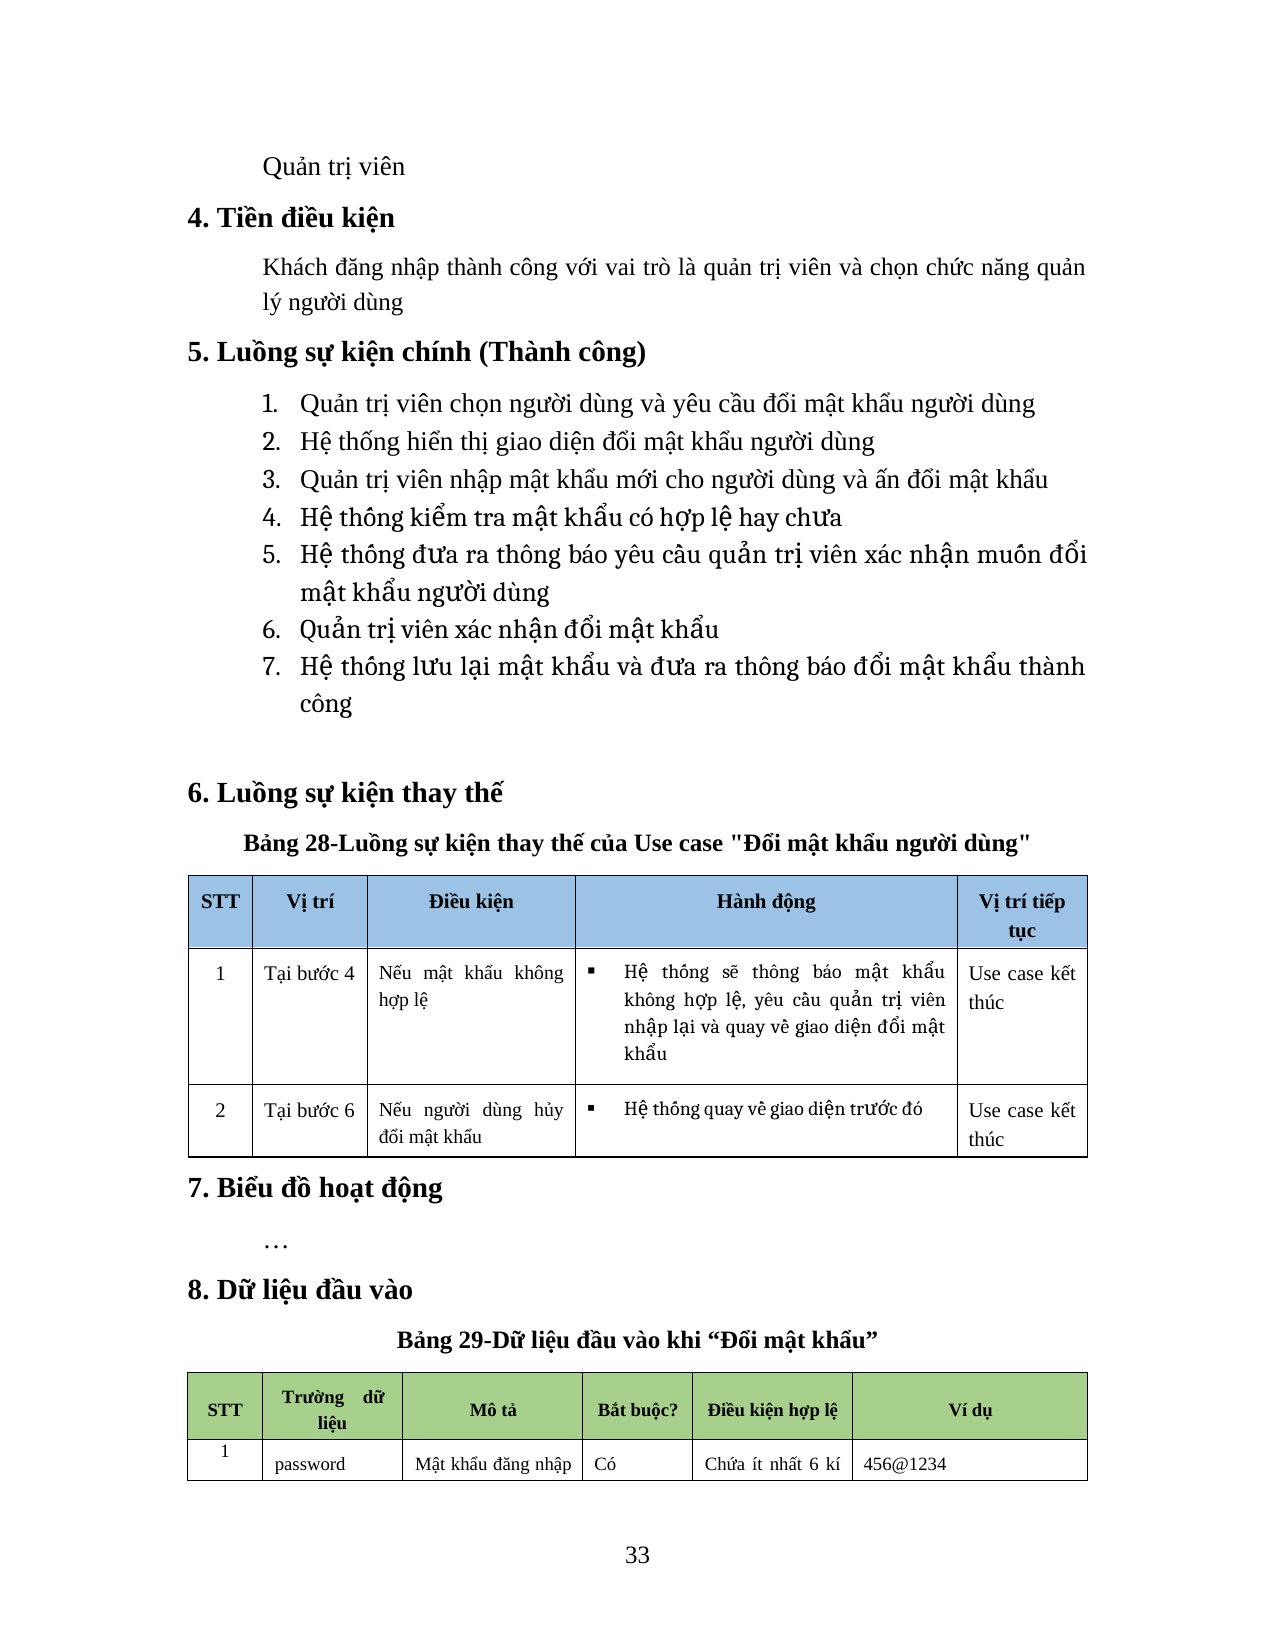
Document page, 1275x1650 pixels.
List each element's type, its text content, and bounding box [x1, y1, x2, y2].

table_header STT [189, 876, 252, 947]
table_cell Use case kết thúc [958, 1085, 1087, 1156]
table_header STT [188, 1373, 262, 1439]
text 5. Luồng sự kiện chính (Thành công) [187, 334, 1087, 367]
text Bảng 28-Luồng sự kiện thay thế của Use case "Đổi mật khẩu người dùng" [187, 828, 1087, 857]
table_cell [693, 1440, 852, 1480]
text Bảng 29-Dữ liệu đầu vào khi “Đổi mật khẩu” [187, 1325, 1087, 1354]
table_header Hành động [576, 876, 957, 947]
table_header Điều kiện hợp lệ [693, 1373, 852, 1439]
table_cell 456@1234 [853, 1440, 1087, 1480]
table_cell Tại bước 4 [253, 949, 367, 1084]
table_cell 1 [188, 1440, 262, 1480]
table_cell Tại bước 6 [253, 1085, 367, 1156]
table_cell Use case kết thúc [958, 949, 1087, 1084]
table_cell Hệ thống quay về giao diện trước đó [576, 1085, 957, 1156]
table_cell 2 [189, 1085, 252, 1156]
table_header Ví dụ [853, 1373, 1087, 1439]
list Hệ thống kiểm tra mật khẩu có hợp lệ hay chưa [262, 502, 1087, 533]
table_header Điều kiện [368, 876, 575, 947]
text Quản trị viên [187, 150, 1087, 181]
text 7. Biểu đồ hoạt động [187, 1170, 1087, 1203]
list … [262, 1223, 1087, 1254]
table_cell Nếu mật khẩu không hợp lệ [368, 949, 575, 1084]
table_header Vị trí tiếp tục [958, 876, 1087, 947]
table_header Mô tả [403, 1373, 582, 1439]
text 4. Tiền điều kiện [187, 200, 1087, 233]
text 8. Dữ liệu đầu vào [187, 1272, 1087, 1306]
list Khách đăng nhập thành công với vai trò là quản trị viên và chọn chức năng quản lý người dùng [262, 252, 1087, 316]
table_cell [403, 1440, 582, 1480]
list Quản trị viên chọn người dùng và yêu cầu đổi mật khẩu người dùng [262, 387, 1087, 419]
table_cell password [263, 1440, 402, 1480]
table_header Vị trí [253, 876, 367, 947]
table_cell Nếu người dùng hủy đổi mật khẩu [368, 1085, 575, 1156]
list Hệ thống đưa ra thông báo yêu cầu quản trị viên xác nhận muốn đổi mật khẩu người dùng [262, 539, 1087, 608]
list Hệ thống hiển thị giao diện đổi mật khẩu người dùng [262, 425, 1087, 457]
text 6. Luồng sự kiện thay thế [187, 776, 1087, 809]
list Quản trị viên nhập mật khẩu mới cho người dùng và ấn đổi mật khẩu [262, 463, 1087, 496]
table_cell 1 [189, 949, 252, 1084]
list Hệ thống lưu lại mật khẩu và đưa ra thông báo đổi mật khẩu thành công [262, 651, 1087, 719]
table_cell Có [583, 1440, 692, 1480]
table_cell Hệ thống sẽ thông báo mật khẩu không hợp lệ, yêu cầu quản trị viên nhập lại và quay về giao diện đổi mật khẩu [576, 949, 957, 1084]
table_header Trường dữ liệu [263, 1373, 402, 1439]
table_header Bắt buộc? [583, 1373, 692, 1439]
list Quản trị viên xác nhận đổi mật khẩu [262, 614, 1087, 645]
